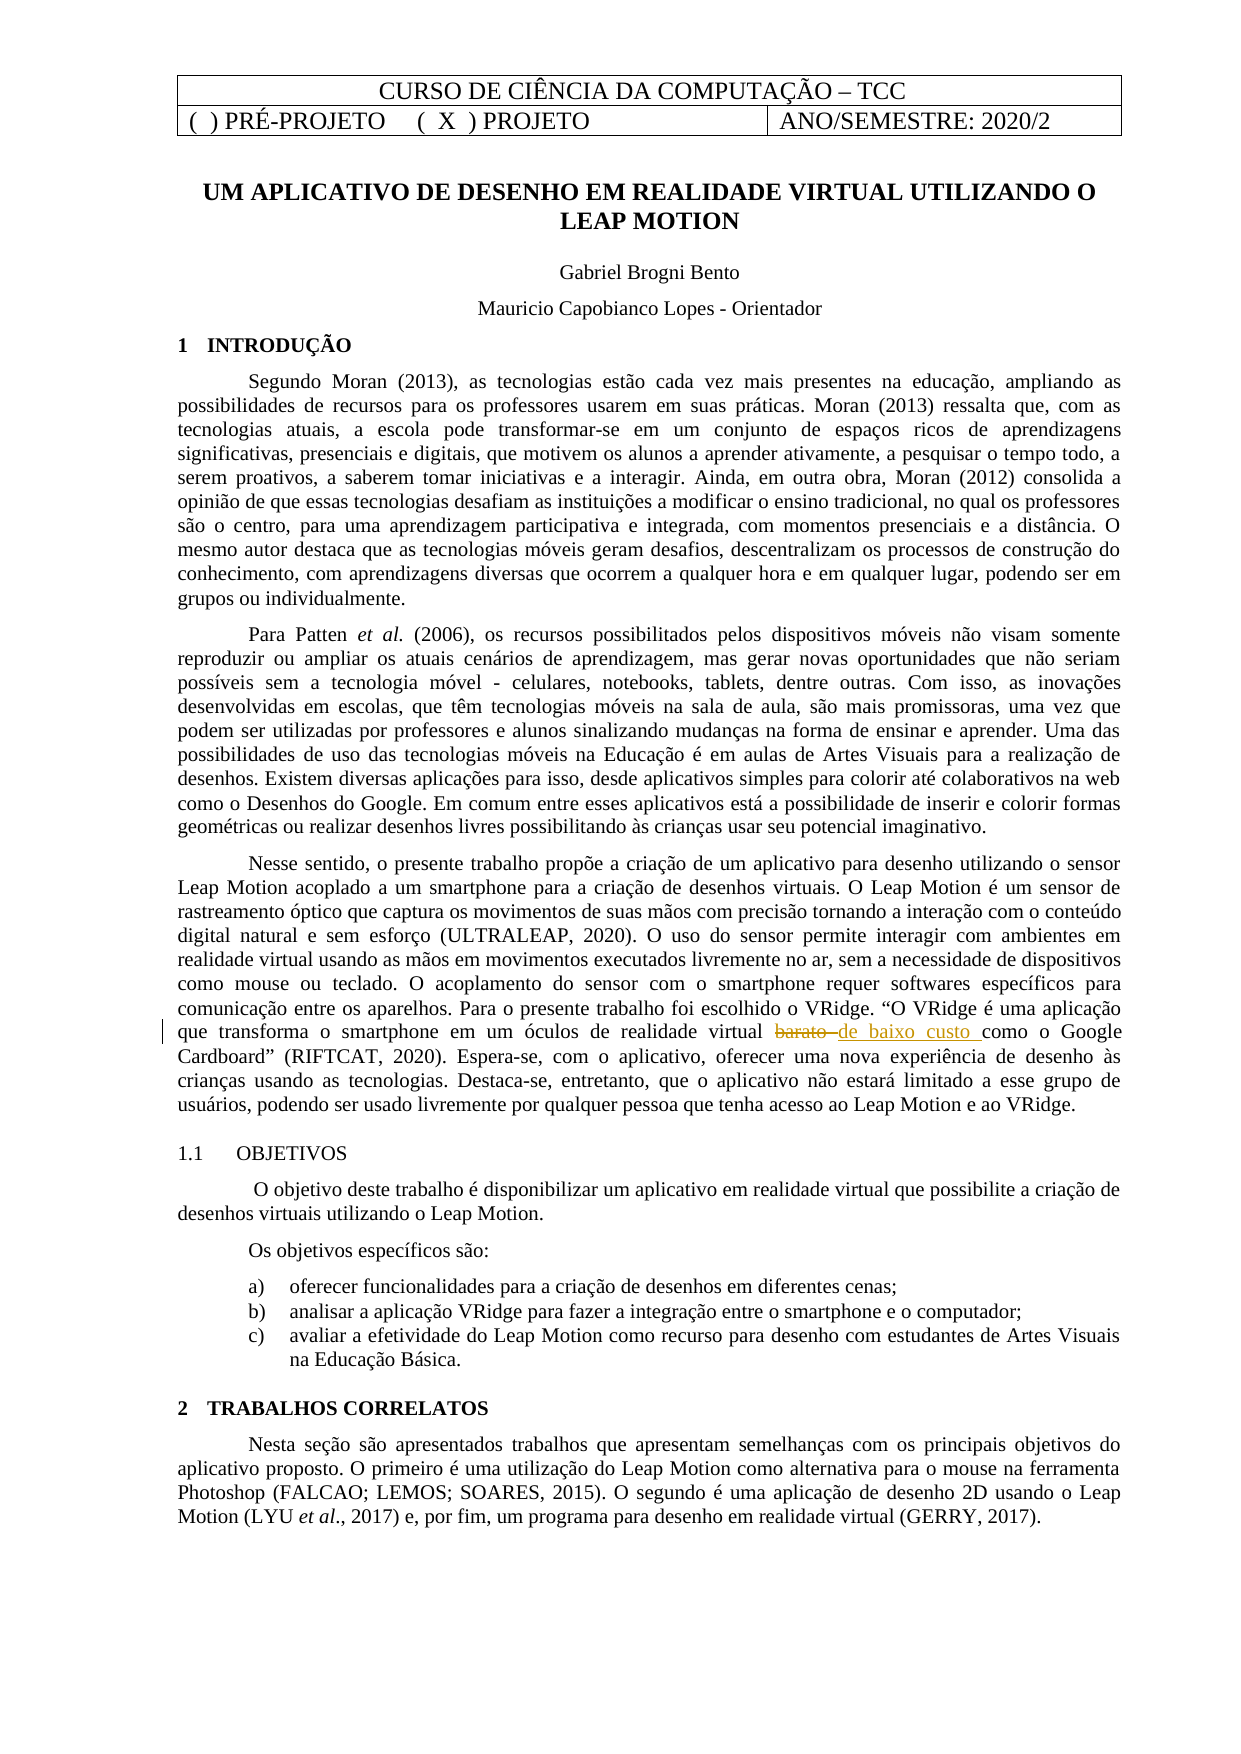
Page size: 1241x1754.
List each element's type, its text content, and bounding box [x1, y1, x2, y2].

text Mauricio Capobianco Lopes - Orientador [177, 296, 1122, 320]
text Nesse sentido, o presente trabalho propõe a criação de um aplicativo para desenho utilizando o sensor Leap Motion acoplado a um smartphone para a criação de desenhos virtuais. O Leap Motion é um sensor de rastreamento óptico que captura os movimentos de suas mãos com precisão tornando a interação com o conteúdo digital natural e sem esforço (ULTRALEAP, 2020). O uso do sensor permite interagir com ambientes em realidade virtual usando as mãos em movimentos executados livremente no ar, sem a necessidade de dispositivos como mouse ou teclado. O acoplamento do sensor com o smartphone requer softwares específicos para comunicação entre os aparelhos. Para o presente trabalho foi escolhido o VRidge. “O VRidge é uma aplicação que transforma o smartphone em um óculos de realidade virtual como o Google Cardboard” (RIFTCAT, 2020). Espera-se, com o aplicativo, oferecer uma nova experiência de desenho às crianças usando as tecnologias. Destaca-se, entretanto, que o aplicativo não estará limitado a esse grupo de usuários, podendo ser usado livremente por qualquer pessoa que tenha acesso ao Leap Motion e ao VRidge. [177, 851, 1122, 1116]
list analisar a aplicação VRidge para fazer a integração entre o smartphone e o computador; [248, 1298, 1122, 1323]
text Segundo Moran (2013), as tecnologias estão cada vez mais presentes na educação, ampliando as possibilidades de recursos para os professores usarem em suas práticas. Moran (2013) ressalta que, com as tecnologias atuais, a escola pode transformar-se em um conjunto de espaços ricos de aprendizagens significativas, presenciais e digitais, que motivem os alunos a aprender ativamente, a pesquisar o tempo todo, a serem proativos, a saberem tomar iniciativas e a interagir. Ainda, em outra obra, Moran (2012) consolida a opinião de que essas tecnologias desafiam as instituições a modificar o ensino tradicional, no qual os professores são o centro, para uma aprendizagem participativa e integrada, com momentos presenciais e a distância. O mesmo autor destaca que as tecnologias móveis geram desafios, descentralizam os processos de construção do conhecimento, com aprendizagens diversas que ocorrem a qualquer hora e em qualquer lugar, podendo ser em grupos ou individualmente. [177, 369, 1122, 609]
list oferecer funcionalidades para a criação de desenhos em diferentes cenas; [248, 1274, 1122, 1298]
text Os objetivos específicos são: [177, 1238, 1122, 1262]
text Nesta seção são apresentados trabalhos que apresentam semelhanças com os principais objetivos do aplicativo proposto. O primeiro é uma utilização do Leap Motion como alternativa para o mouse na ferramenta Photoshop (FALCAO; LEMOS; SOARES, 2015). O segundo é uma aplicação de desenho 2D usando o Leap Motion (LYU et al., 2017) e, por fim, um programa para desenho em realidade virtual (GERRY, 2017). [177, 1432, 1122, 1528]
subtitle Introdução [177, 333, 1122, 357]
subtitle trabalhos correlatos [177, 1396, 1122, 1420]
text UM APLICATIVO DE DESENHO EM REALIDADE VIRTUAL UTILIZANDO O LEAP MOTION [177, 177, 1122, 235]
text Para Patten et al. (2006), os recursos possibilitados pelos dispositivos móveis não visam somente reproduzir ou ampliar os atuais cenários de aprendizagem, mas gerar novas oportunidades que não seriam possíveis sem a tecnologia móvel - celulares, notebooks, tablets, dentre outras. Com isso, as inovações desenvolvidas em escolas, que têm tecnologias móveis na sala de aula, são mais promissoras, uma vez que podem ser utilizadas por professores e alunos sinalizando mudanças na forma de ensinar e aprender. Uma das possibilidades de uso das tecnologias móveis na Educação é em aulas de Artes Visuais para a realização de desenhos. Existem diversas aplicações para isso, desde aplicativos simples para colorir até colaborativos na web como o Desenhos do Google. Em comum entre esses aplicativos está a possibilidade de inserir e colorir formas geométricas ou realizar desenhos livres possibilitando às crianças usar seu potencial imaginativo. [177, 622, 1122, 838]
text O objetivo deste trabalho é disponibilizar um aplicativo em realidade virtual que possibilite a criação de desenhos virtuais utilizando o Leap Motion. [177, 1177, 1122, 1225]
text Gabriel Brogni Bento [177, 260, 1122, 284]
subtitle OBJETIVOS [177, 1141, 1122, 1165]
list avaliar a efetividade do Leap Motion como recurso para desenho com estudantes de Artes Visuais na Educação Básica. [248, 1323, 1122, 1371]
